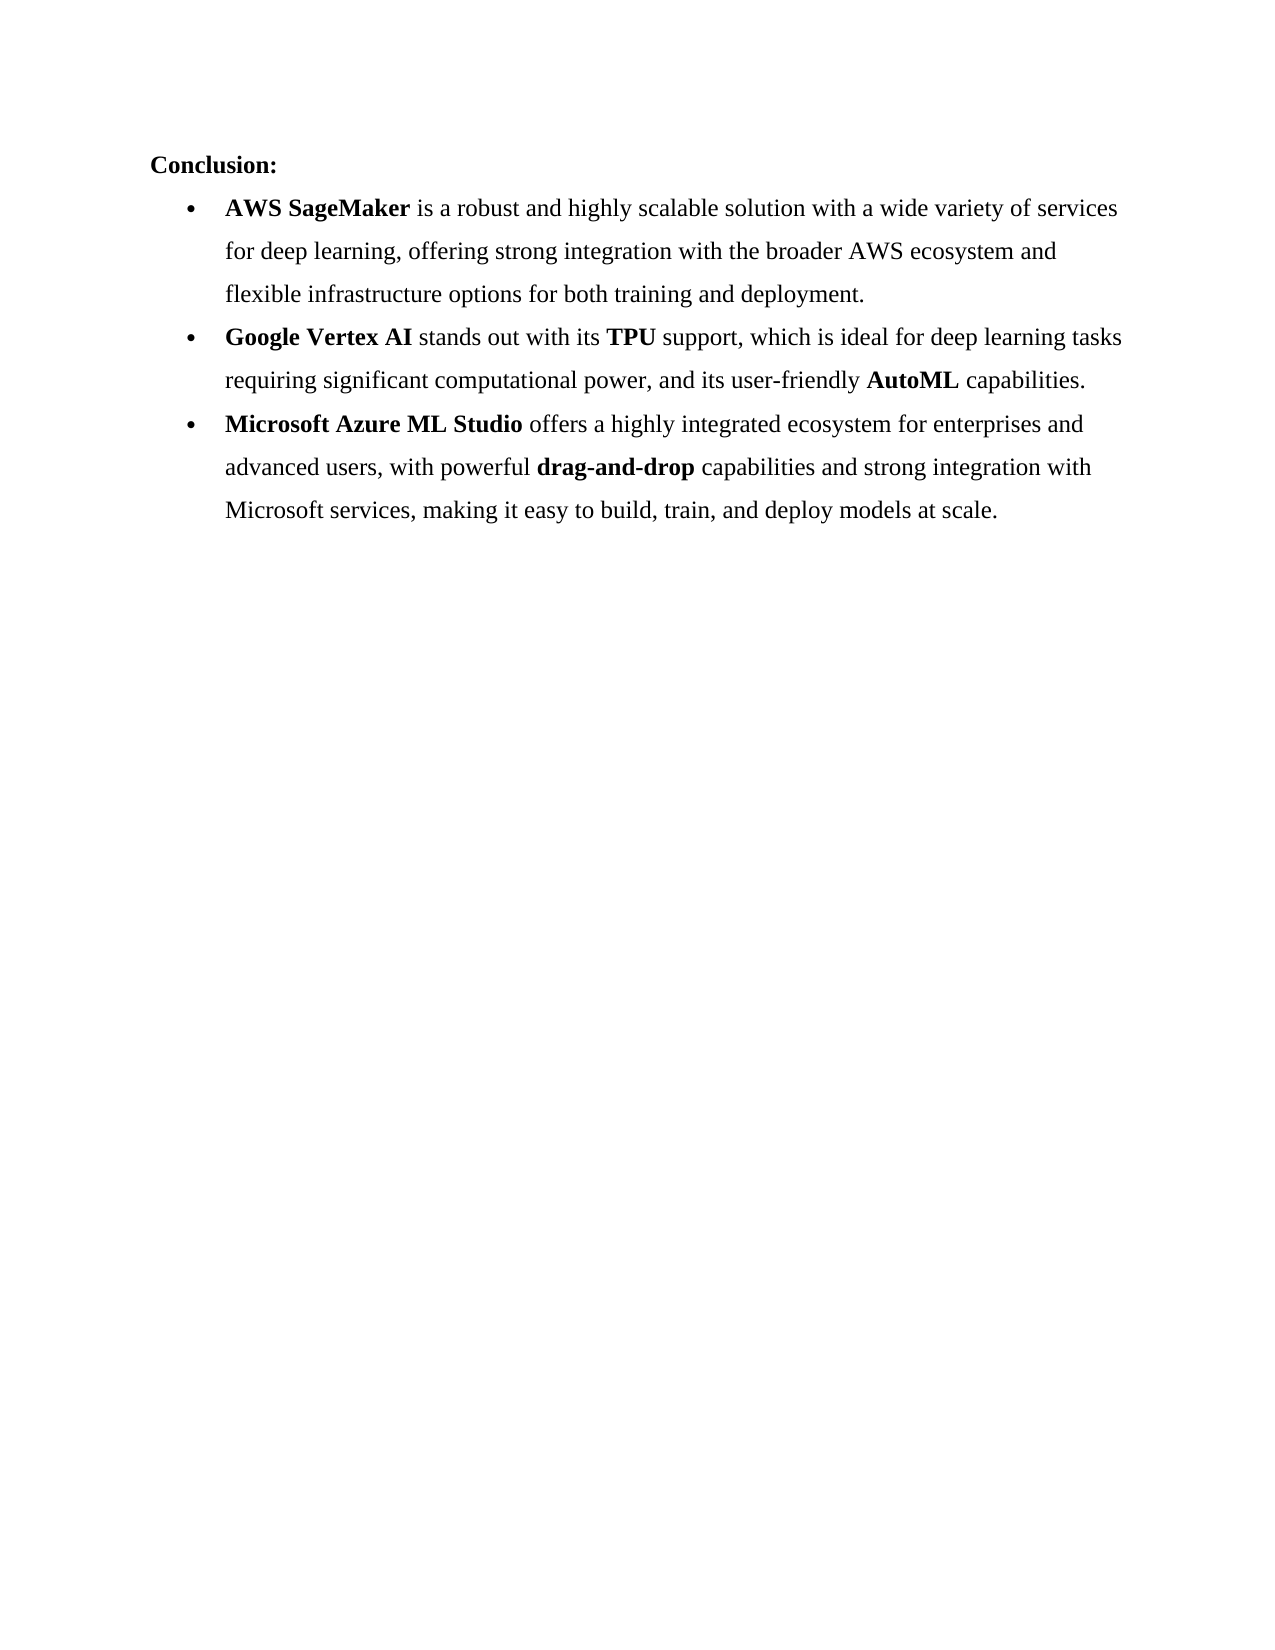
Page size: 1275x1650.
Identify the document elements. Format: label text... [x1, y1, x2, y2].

list AWS SageMaker is a robust and highly scalable solution with a wide variety of services for deep learning, offering strong integration with the broader AWS ecosystem and flexible infrastructure options for both training and deployment. [187, 193, 1125, 308]
text Conclusion: [150, 150, 1125, 179]
list Google Vertex AI stands out with its TPU support, which is ideal for deep learning tasks requiring significant computational power, and its user-friendly AutoML capabilities. [187, 322, 1125, 394]
list Microsoft Azure ML Studio offers a highly integrated ecosystem for enterprises and advanced users, with powerful drag-and-drop capabilities and strong integration with Microsoft services, making it easy to build, train, and deploy models at scale. [187, 409, 1125, 524]
